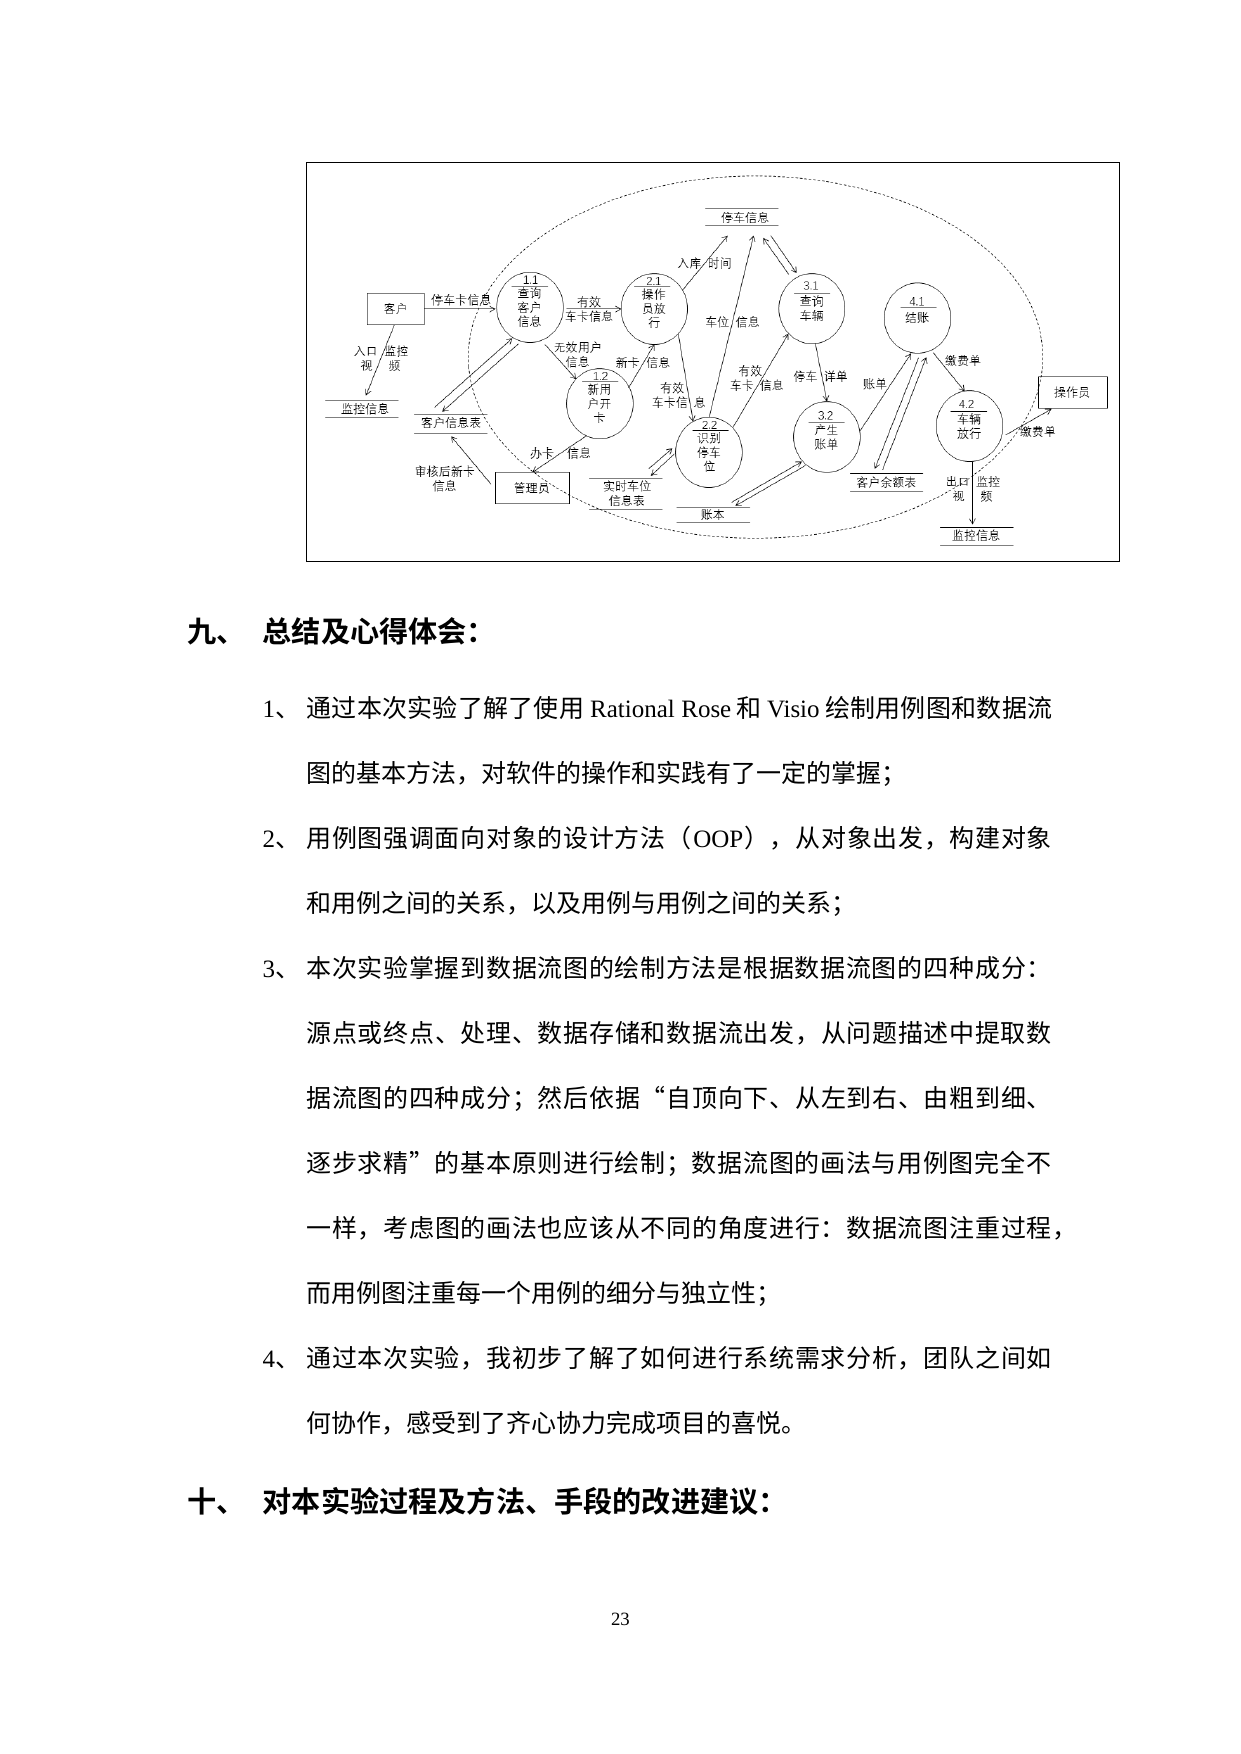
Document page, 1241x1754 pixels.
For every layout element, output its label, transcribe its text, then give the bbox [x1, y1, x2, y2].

list 通过本次实验了解了使用Rational Rose和Visio绘制用例图和数据流图的基本方法，对软件的操作和实践有了一定的掌握； [262, 674, 1053, 804]
list 通过本次实验，我初步了解了如何进行系统需求分析，团队之间如何协作，感受到了齐心协力完成项目的喜悦。 [262, 1324, 1053, 1454]
list 用例图强调面向对象的设计方法（OOP），从对象出发，构建对象和用例之间的关系，以及用例与用例之间的关系； [262, 804, 1053, 934]
list 总结及心得体会： [187, 597, 1053, 662]
list 本次实验掌握到数据流图的绘制方法是根据数据流图的四种成分：源点或终点、处理、数据存储和数据流出发，从问题描述中提取数据流图的四种成分；然后依据“自顶向下、从左到右、由粗到细、逐步求精”的基本原则进行绘制；数据流图的画法与用例图完全不一样，考虑图的画法也应该从不同的角度进行：数据流图注重过程，而用例图注重每一个用例的细分与独立性； [262, 934, 1053, 1324]
picture [307, 163, 1119, 561]
list 对本实验过程及方法、手段的改进建议： [187, 1467, 1053, 1532]
